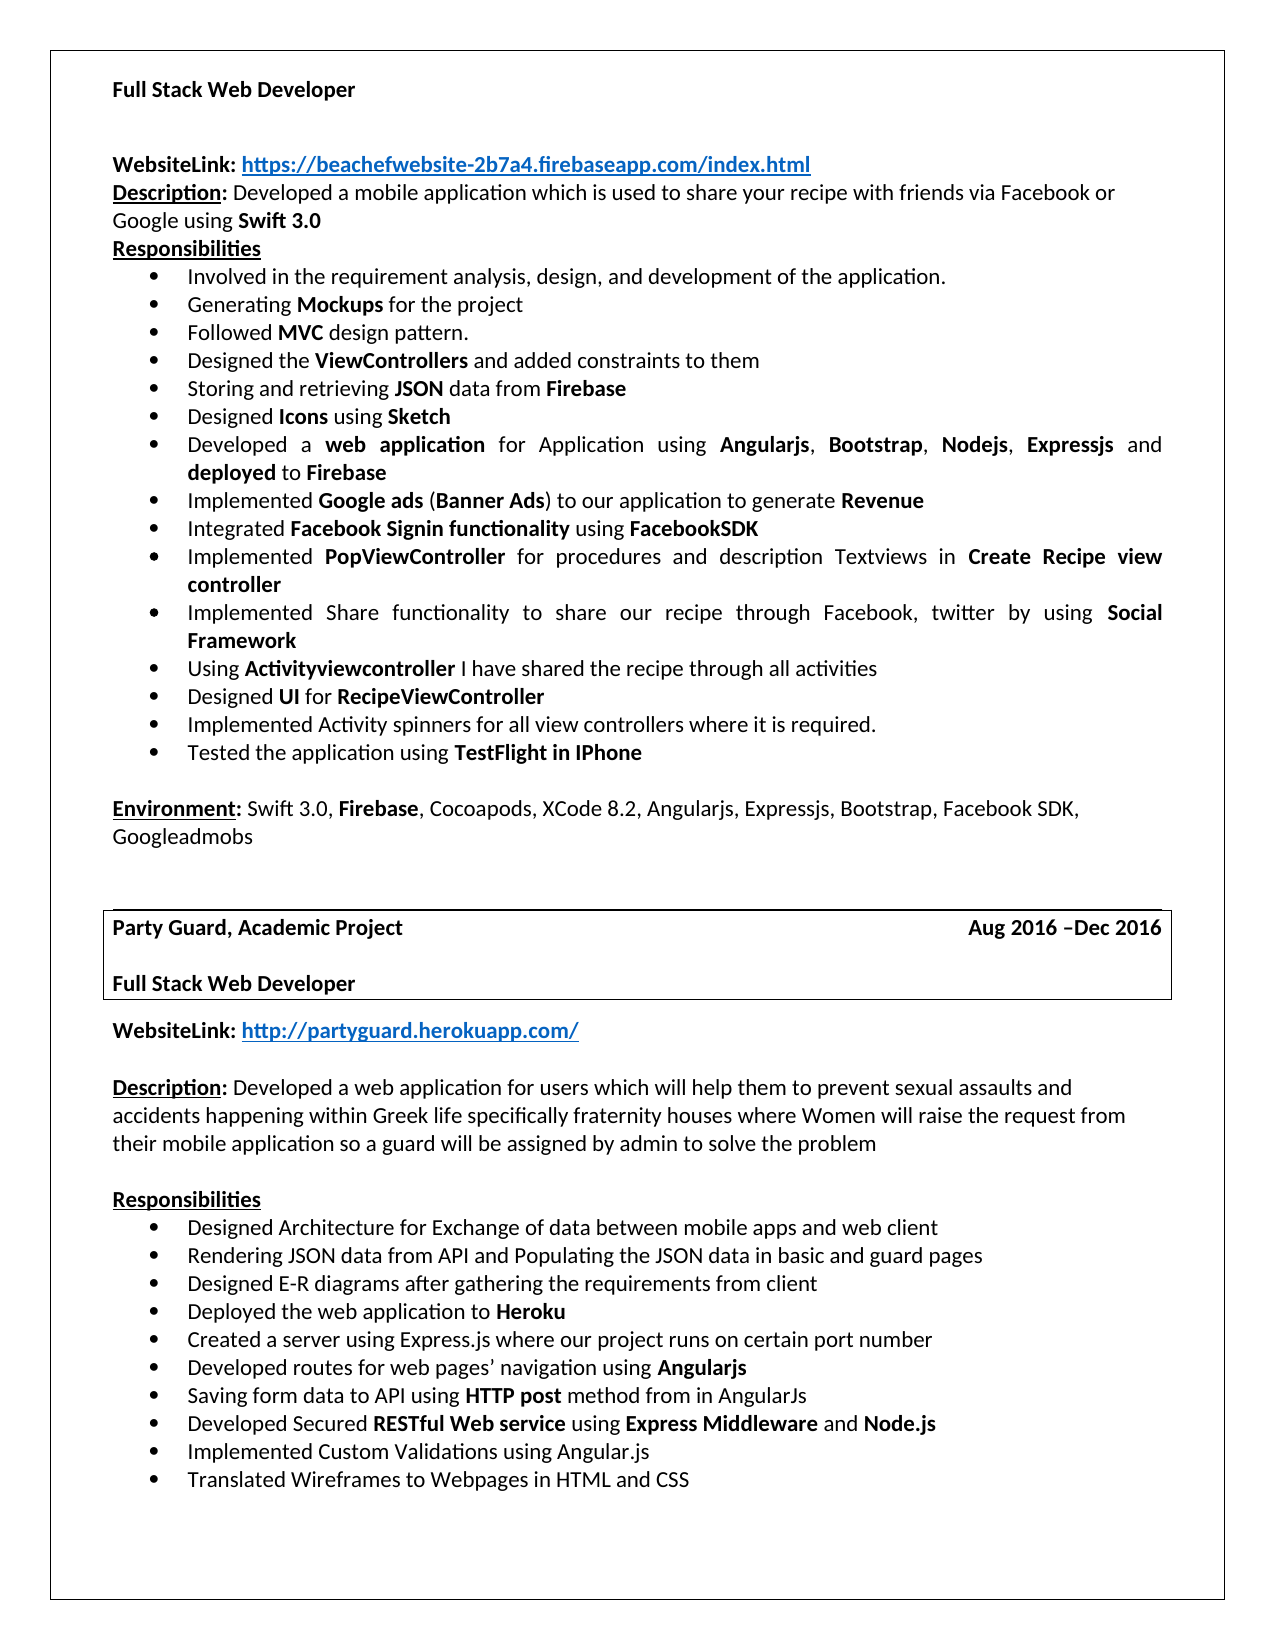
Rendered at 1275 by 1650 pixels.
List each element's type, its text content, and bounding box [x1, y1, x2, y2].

list Saving form data to API using HTTP post method from in AngularJs [150, 1381, 1162, 1409]
list Implemented Google ads (Banner Ads) to our application to generate Revenue [150, 486, 1162, 514]
list Designed Icons using Sketch [150, 402, 1162, 430]
list Storing and retrieving JSON data from Firebase [150, 374, 1162, 402]
text Description: Developed a web application for users which will help them to prevent sexual assaults and accidents happening within Greek life specifically fraternity houses where Women will raise the request from their mobile application so a guard will be assigned by admin to solve the problem [112, 1073, 1162, 1157]
list Designed UI for RecipeViewController [150, 682, 1162, 710]
list Rendering JSON data from API and Populating the JSON data in basic and guard pages [150, 1241, 1162, 1269]
list Involved in the requirement analysis, design, and development of the application. [150, 262, 1162, 290]
text Description: Developed a mobile application which is used to share your recipe with friends via Facebook or Google using Swift 3.0 [112, 178, 1162, 234]
list Integrated Facebook Signin functionality using FacebookSDK [150, 514, 1162, 542]
list Developed routes for web pages’ navigation using Angularjs [150, 1353, 1162, 1381]
list Developed Secured RESTful Web service using Express Middleware and Node.js [150, 1409, 1162, 1437]
list Followed MVC design pattern. [150, 318, 1162, 346]
list Implemented Custom Validations using Angular.js [150, 1437, 1162, 1465]
list Designed E-R diagrams after gathering the requirements from client [150, 1269, 1162, 1297]
list Translated Wireframes to Webpages in HTML and CSS [150, 1465, 1162, 1493]
list Using Activityviewcontroller I have shared the recipe through all activities [150, 654, 1162, 682]
list Tested the application using TestFlight in IPhone [150, 738, 1162, 766]
list Designed the ViewControllers and added constraints to them [150, 346, 1162, 374]
list Generating Mockups for the project [150, 290, 1162, 318]
list Designed Architecture for Exchange of data between mobile apps and web client [150, 1213, 1162, 1241]
text Full Stack Web Developer [104, 966, 1171, 999]
text WebsiteLink: http://partyguard.herokuapp.com/ [112, 1017, 1162, 1045]
text WebsiteLink: https://beachefwebsite-2b7a4.firebaseapp.com/index.html [112, 150, 1162, 178]
list Deployed the web application to Heroku [150, 1297, 1162, 1325]
list Implemented Activity spinners for all view controllers where it is required. [150, 710, 1162, 738]
text Responsibilities [112, 1185, 1162, 1213]
text Environment: Swift 3.0, Firebase, Cocoapods, XCode 8.2, Angularjs, Expressjs, Bootstrap, Facebook SDK, Googleadmobs [112, 794, 1162, 851]
text Responsibilities [112, 234, 1162, 262]
text Party Guard, Academic Project Aug 2016 –Dec 2016 [104, 911, 1171, 966]
list Implemented Share functionality to share our recipe through Facebook, twitter by using Social Framework [150, 598, 1162, 654]
list Implemented PopViewController for procedures and description Textviews in Create Recipe view controller [150, 542, 1162, 598]
list Created a server using Express.js where our project runs on certain port number [150, 1325, 1162, 1353]
list Developed a web application for Application using Angularjs, Bootstrap, Nodejs, Expressjs and deployed to Firebase [150, 430, 1162, 486]
